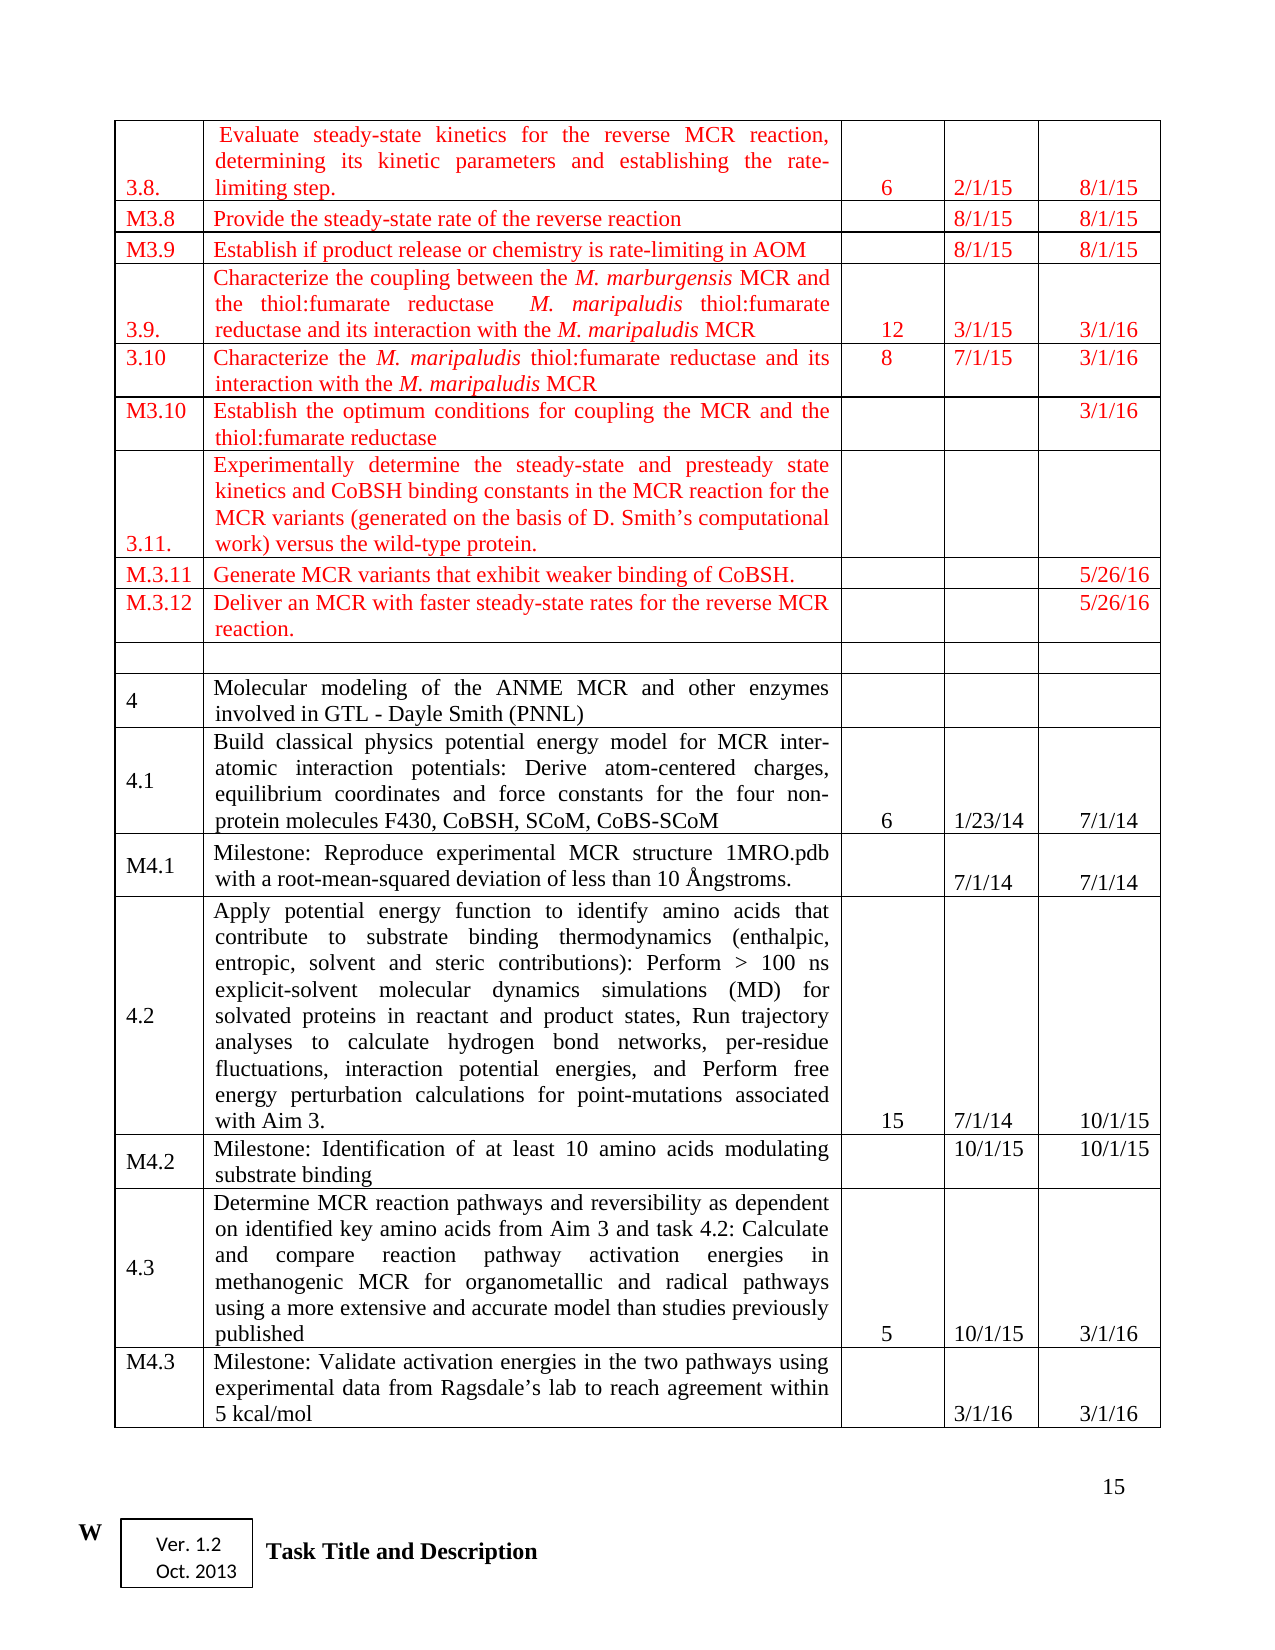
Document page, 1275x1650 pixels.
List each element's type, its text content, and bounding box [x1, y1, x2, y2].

table_cell 10/1/15 [945, 1135, 1038, 1188]
table_cell Determine MCR reaction pathways and reversibility as dependent on identified key amino acids from Aim 3 and task 4.2: Calculate and compare reaction pathway activation energies in methanogenic MCR for organometallic and radical pathways using a more extensive and accurate model than studies previously published [204, 1189, 841, 1347]
table_cell [204, 643, 841, 673]
table_cell [842, 1135, 944, 1188]
table_cell [842, 1348, 944, 1427]
table_cell 8/1/15 [1039, 121, 1160, 200]
table_cell 8/1/15 [945, 201, 1038, 231]
table_cell 10/1/15 [1039, 897, 1160, 1134]
table_cell 7/1/14 [1039, 834, 1160, 896]
table_cell Deliver an MCR with faster steady-state rates for the reverse MCR reaction. [204, 589, 841, 642]
table_cell 6 [842, 121, 944, 200]
table_cell 3.10 [116, 344, 203, 396]
table_cell 3.9. [116, 264, 203, 343]
table_cell 4.1 [116, 728, 203, 833]
table_cell M4.1 [116, 834, 203, 896]
table_cell Establish if product release or chemistry is rate-limiting in AOM [204, 233, 841, 263]
table_cell 8 [842, 344, 944, 396]
table_cell M4.2 [116, 1135, 203, 1188]
table_cell Milestone: Identification of at least 10 amino acids modulating substrate binding [204, 1135, 841, 1188]
table_cell Characterize the M. maripaludis thiol:fumarate reductase and its interaction with the M. maripaludis MCR [204, 344, 841, 396]
table_cell Evaluate steady-state kinetics for the reverse MCR reaction, determining its kinetic parameters and establishing the rate-limiting step. [204, 121, 841, 200]
table_cell 4.3 [116, 1189, 203, 1347]
table_cell [1039, 451, 1160, 557]
table_cell [842, 589, 944, 642]
table_cell Milestone: Validate activation energies in the two pathways using experimental data from Ragsdale’s lab to reach agreement within 5 kcal/mol [204, 1348, 841, 1427]
table_cell 5/26/16 [1039, 558, 1160, 588]
table_cell M3.9 [116, 233, 203, 263]
table_cell [842, 834, 944, 896]
table_cell [945, 643, 1038, 673]
table_cell Apply potential energy function to identify amino acids that contribute to substrate binding thermodynamics (enthalpic, entropic, solvent and steric contributions): Perform > 100 ns explicit-solvent molecular dynamics simulations (MD) for solvated proteins in reactant and product states, Run trajectory analyses to calculate hydrogen bond networks, per-residue fluctuations, interaction potential energies, and Perform free energy perturbation calculations for point-mutations associated with Aim 3. [204, 897, 841, 1134]
table_cell [945, 451, 1038, 557]
table_cell 3.11. [116, 451, 203, 557]
table_cell [842, 233, 944, 263]
table_cell 10/1/15 [1039, 1135, 1160, 1188]
table_cell 7/1/14 [1039, 728, 1160, 833]
table_cell 3/1/15 [945, 264, 1038, 343]
table_cell 8/1/15 [1039, 201, 1160, 231]
table_cell M.3.12 [116, 589, 203, 642]
table_cell [945, 398, 1038, 450]
table_cell [842, 643, 944, 673]
table_cell Molecular modeling of the ANME MCR and other enzymes involved in GTL - Dayle Smith (PNNL) [204, 674, 841, 727]
table_cell 7/1/14 [945, 834, 1038, 896]
table_cell 4.2 [116, 897, 203, 1134]
table_cell [945, 674, 1038, 727]
table_cell M4.3 [116, 1348, 203, 1427]
table_cell [945, 558, 1038, 588]
table_cell 5 [842, 1189, 944, 1347]
table_cell 5/26/16 [1039, 589, 1160, 642]
table_cell [842, 201, 944, 231]
table_cell 3/1/16 [1039, 1348, 1160, 1427]
table_cell 3.8. [116, 121, 203, 200]
table_cell 7/1/14 [945, 897, 1038, 1134]
table_cell Characterize the coupling between the M. marburgensis MCR and the thiol:fumarate reductase M. maripaludis thiol:fumarate reductase and its interaction with the M. maripaludis MCR [204, 264, 841, 343]
table_cell [842, 674, 944, 727]
table_cell [945, 589, 1038, 642]
table_cell [842, 398, 944, 450]
table_cell 7/1/15 [945, 344, 1038, 396]
table_cell [1039, 674, 1160, 727]
table_cell [1039, 643, 1160, 673]
table_cell [842, 451, 944, 557]
table_cell 3/1/16 [945, 1348, 1038, 1427]
table_cell M3.8 [116, 201, 203, 231]
table_cell 1/23/14 [945, 728, 1038, 833]
table_cell 10/1/15 [945, 1189, 1038, 1347]
table_cell 6 [842, 728, 944, 833]
table_cell 3/1/16 [1039, 264, 1160, 343]
table_cell Experimentally determine the steady-state and presteady state kinetics and CoBSH binding constants in the MCR reaction for the MCR variants (generated on the basis of D. Smith’s computational work) versus the wild-type protein. [204, 451, 841, 557]
table_cell M3.10 [116, 398, 203, 450]
table_cell [116, 643, 203, 673]
table_cell 4 [116, 674, 203, 727]
table_cell Generate MCR variants that exhibit weaker binding of CoBSH. [204, 558, 841, 588]
table_cell Milestone: Reproduce experimental MCR structure 1MRO.pdb with a root-mean-squared deviation of less than 10 Ångstroms. [204, 834, 841, 896]
table_cell Build classical physics potential energy model for MCR inter-atomic interaction potentials: Derive atom-centered charges, equilibrium coordinates and force constants for the four non-protein molecules F430, CoBSH, SCoM, CoBS-SCoM [204, 728, 841, 833]
table_cell 3/1/16 [1039, 1189, 1160, 1347]
table_cell 8/1/15 [1039, 233, 1160, 263]
table_cell [842, 558, 944, 588]
table_cell 12 [842, 264, 944, 343]
table_cell M.3.11 [116, 558, 203, 588]
table_cell Provide the steady-state rate of the reverse reaction [204, 201, 841, 231]
table_cell 15 [842, 897, 944, 1134]
table_cell 3/1/16 [1039, 398, 1160, 450]
table_cell 3/1/16 [1039, 344, 1160, 396]
table_cell Establish the optimum conditions for coupling the MCR and the thiol:fumarate reductase [204, 398, 841, 450]
table_cell 2/1/15 [945, 121, 1038, 200]
table_cell 8/1/15 [945, 233, 1038, 263]
